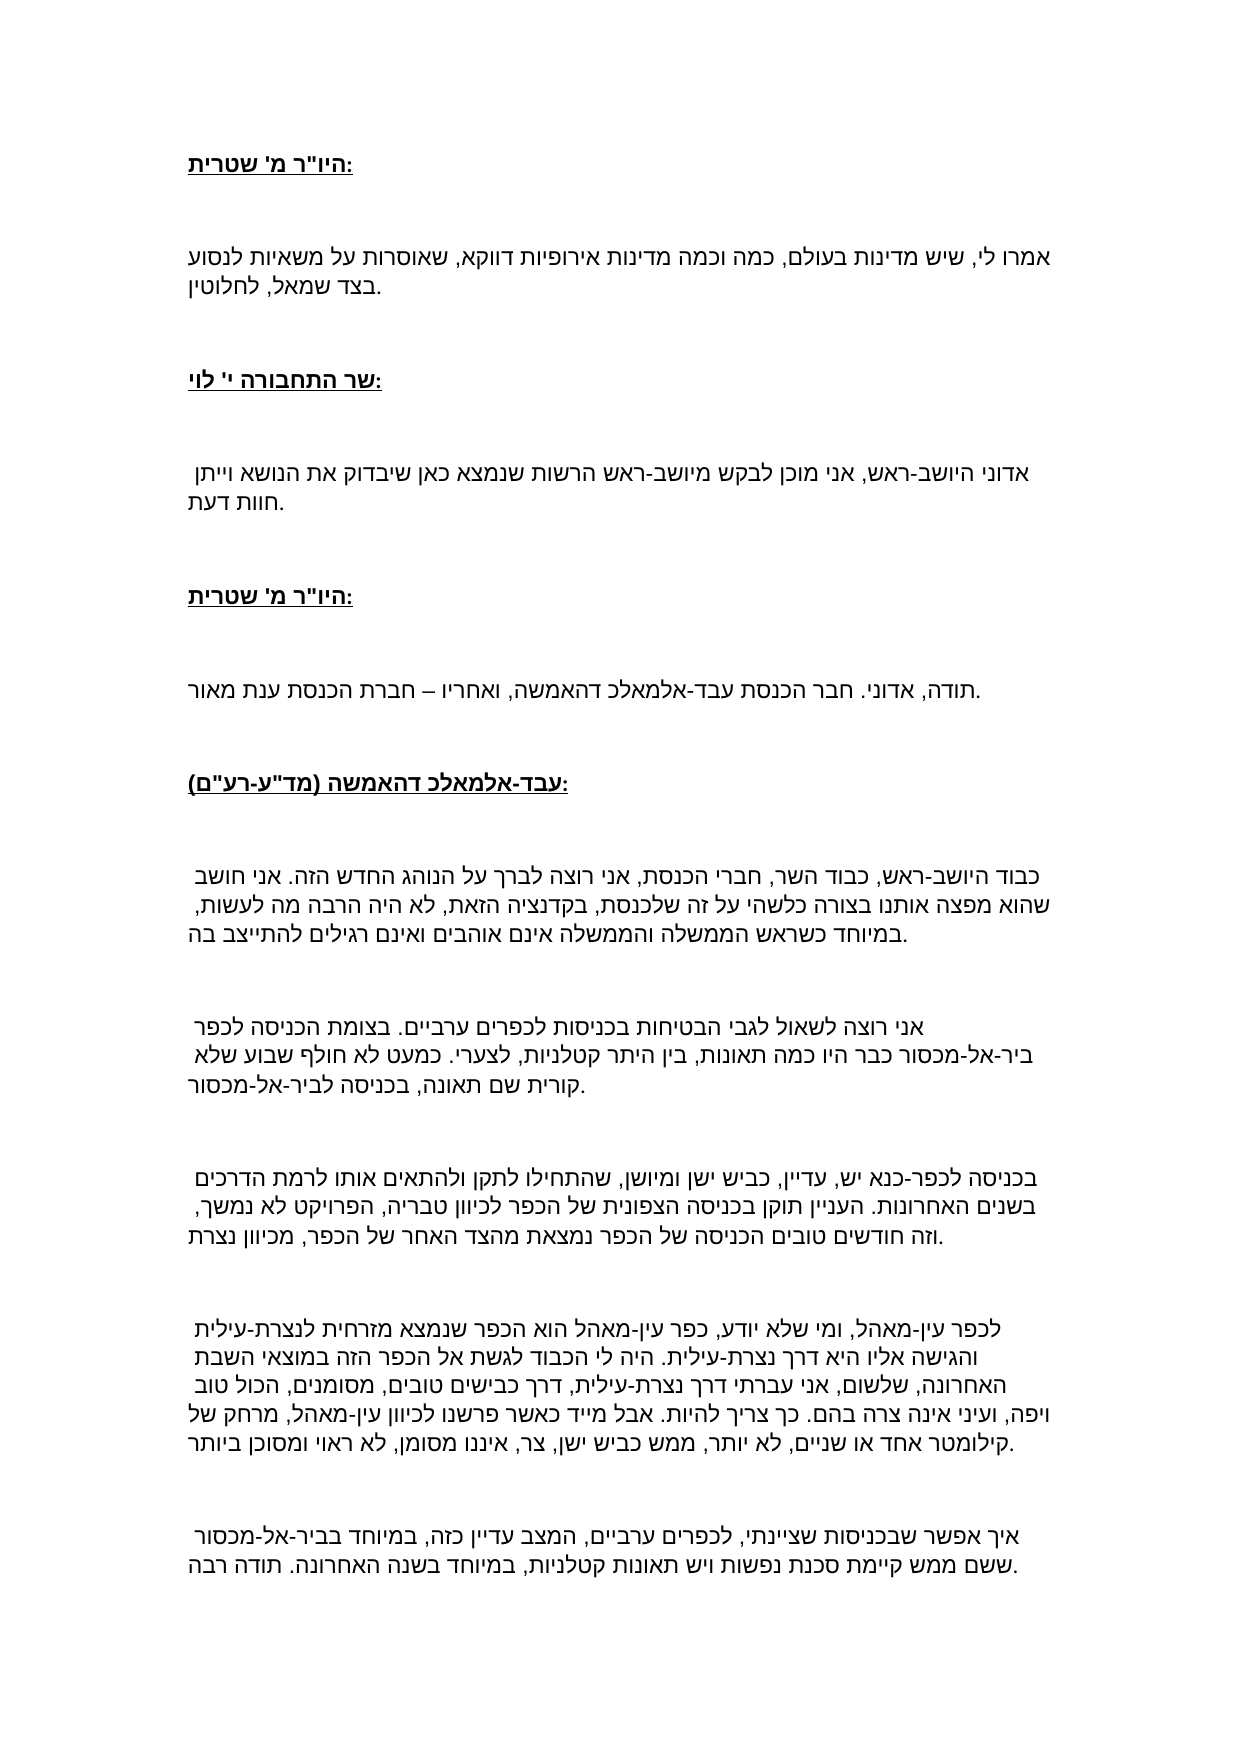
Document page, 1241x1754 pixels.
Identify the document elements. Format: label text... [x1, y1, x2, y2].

text כבוד היושב-ראש, כבוד השר, חברי הכנסת, אני רוצה לברך על הנוהג החדש הזה. אני חושב שהוא מפצה אותנו בצורה כלשהי על זה שלכנסת, בקדנציה הזאת, לא היה הרבה מה לעשות, במיוחד כשראש הממשלה והממשלה אינם אוהבים ואינם רגילים להתייצב בה. [187, 863, 1053, 948]
text איך אפשר שבכניסות שציינתי, לכפרים ערביים, המצב עדיין כזה, במיוחד בביר-אל-מכסור ששם ממש קיימת סכנת נפשות ויש תאונות קטלניות, במיוחד בשנה האחרונה. תודה רבה. [187, 1523, 1053, 1580]
text לכפר עין-מאהל, ומי שלא יודע, כפר עין-מאהל הוא הכפר שנמצא מזרחית לנצרת-עילית והגישה אליו היא דרך נצרת-עילית. היה לי הכבוד לגשת אל הכפר הזה במוצאי השבת האחרונה, שלשום, אני עברתי דרך נצרת-עילית, דרך כבישים טובים, מסומנים, הכול טוב ויפה, ועיני אינה צרה בהם. כך צריך להיות. אבל מייד כאשר פרשנו לכיוון עין-מאהל, מרחק של קילומטר אחד או שניים, לא יותר, ממש כביש ישן, צר, איננו מסומן, לא ראוי ומסוכן ביותר. [187, 1316, 1053, 1457]
text היו"ר מ' שטרית: [187, 150, 1053, 178]
text אמרו לי, שיש מדינות בעולם, כמה וכמה מדינות אירופיות דווקא, שאוסרות על משאיות לנסוע בצד שמאל, לחלוטין. [187, 244, 1053, 300]
text אני רוצה לשאול לגבי הבטיחות בכניסות לכפרים ערביים. בצומת הכניסה לכפר ביר-אל-מכסור כבר היו כמה תאונות, בין היתר קטלניות, לצערי. כמעט לא חולף שבוע שלא קורית שם תאונה, בכניסה לביר-אל-מכסור. [187, 1014, 1053, 1099]
text תודה, אדוני. חבר הכנסת עבד-אלמאלכ דהאמשה, ואחריו – חברת הכנסת ענת מאור. [187, 676, 1053, 704]
text בכניסה לכפר-כנא יש, עדיין, כביש ישן ומיושן, שהתחילו לתקן ולהתאים אותו לרמת הדרכים בשנים האחרונות. העניין תוקן בכניסה הצפונית של הכפר לכיוון טבריה, הפרויקט לא נמשך, וזה חודשים טובים הכניסה של הכפר נמצאת מהצד האחר של הכפר, מכיוון נצרת. [187, 1165, 1053, 1250]
text שר התחבורה י' לוי: [187, 366, 1053, 394]
text עבד-אלמאלכ דהאמשה (מד"ע-רע"ם): [187, 769, 1053, 798]
text אדוני היושב-ראש, אני מוכן לבקש מיושב-ראש הרשות שנמצא כאן שיבדוק את הנושא וייתן חוות דעת. [187, 460, 1053, 516]
text היו"ר מ' שטרית: [187, 582, 1053, 610]
